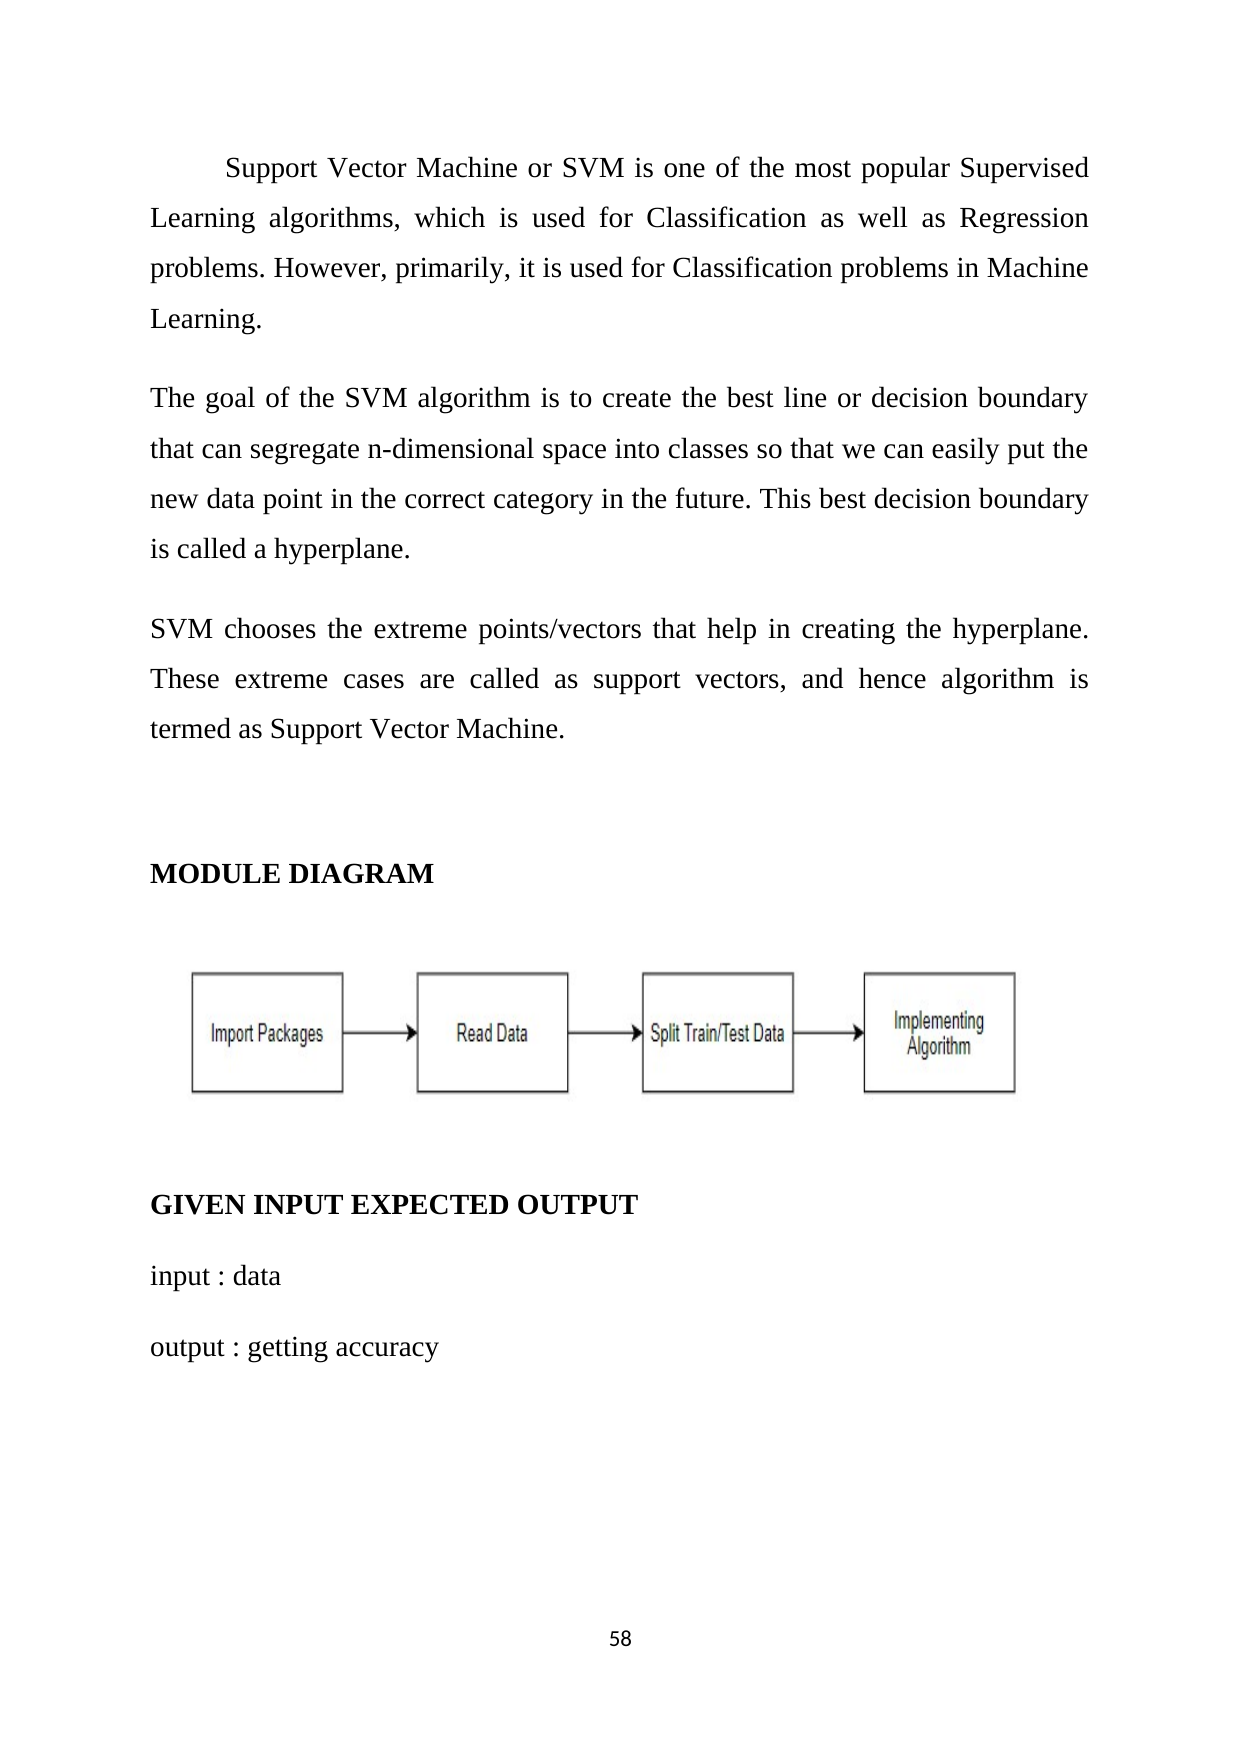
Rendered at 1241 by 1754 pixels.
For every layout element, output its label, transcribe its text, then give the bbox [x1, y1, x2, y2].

text SVM chooses the extreme points/vectors that help in creating the hyperplane. These extreme cases are called as support vectors, and hence algorithm is termed as Support Vector Machine. [150, 611, 1090, 745]
text GIVEN INPUT EXPECTED OUTPUT [150, 1187, 1090, 1221]
picture [150, 927, 1091, 1153]
text The goal of the SVM algorithm is to create the best line or decision boundary that can segregate n-dimensional space into classes so that we can easily put the new data point in the correct category in the future. This best decision boundary is called a hyperplane. [150, 380, 1090, 565]
text output : getting accuracy [150, 1329, 1090, 1363]
text MODULE DIAGRAM [150, 856, 1090, 890]
text Support Vector Machine or SVM is one of the most popular Supervised Learning algorithms, which is used for Classification as well as Regression problems. However, primarily, it is used for Classification problems in Machine Learning. [150, 150, 1090, 334]
text input : data [150, 1258, 1090, 1292]
